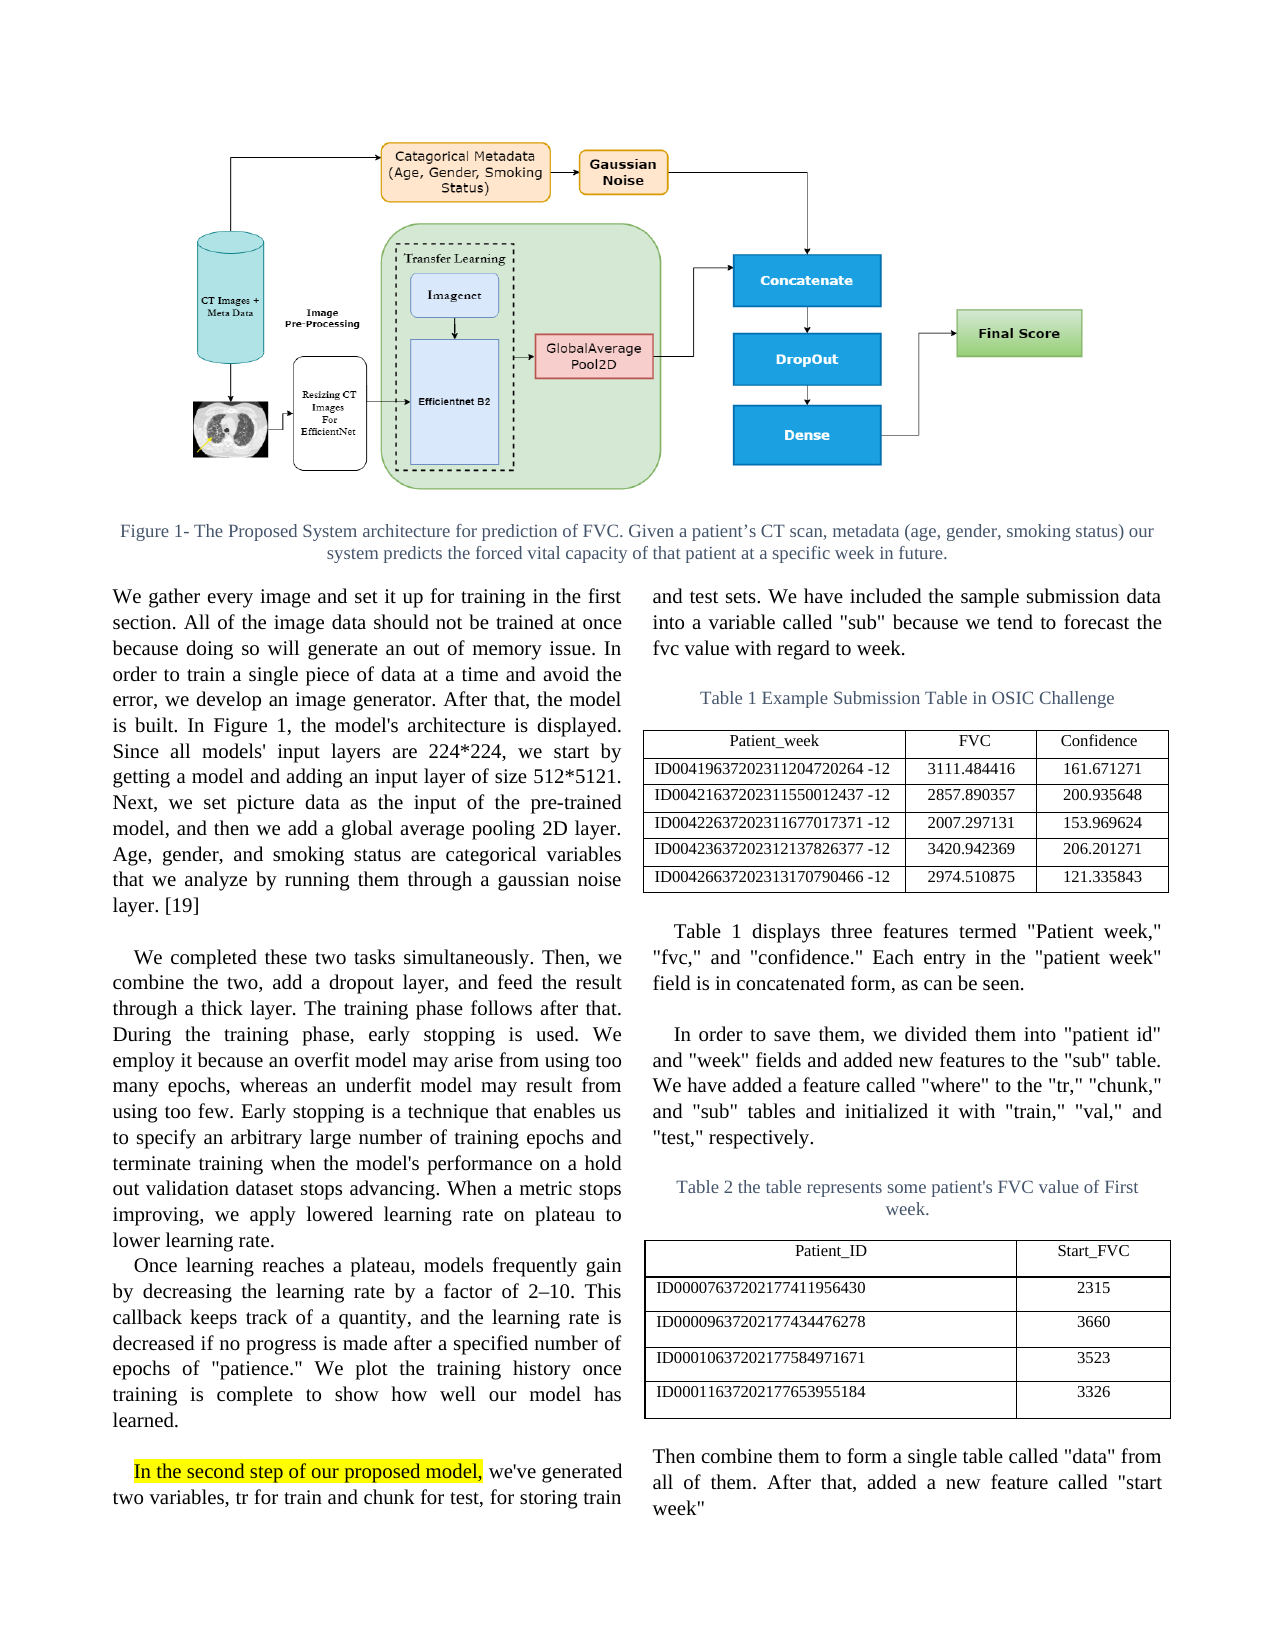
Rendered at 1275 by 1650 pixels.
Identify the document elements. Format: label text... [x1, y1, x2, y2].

table_cell 161.671271 [1037, 759, 1168, 784]
table_cell ID00009637202177434476278 [646, 1312, 1016, 1347]
table_cell ID00423637202312137826377 -12 [644, 839, 905, 866]
table_cell 2007.297131 [906, 813, 1036, 838]
table_cell 2974.510875 [906, 867, 1036, 892]
table_cell 206.201271 [1037, 839, 1168, 866]
table_cell 3523 [1017, 1348, 1170, 1381]
table_cell 3660 [1017, 1312, 1170, 1347]
table_cell ID00010637202177584971671 [646, 1348, 1016, 1381]
table_cell 200.935648 [1037, 785, 1168, 812]
table_cell ID00419637202311204720264 -12 [644, 759, 905, 784]
table_cell 3326 [1017, 1382, 1170, 1417]
text Table 1 Example Submission Table in OSIC Challenge [652, 687, 1162, 709]
text We gather every image and set it up for training in the first section. All of the image data should not be trained at once because doing so will generate an out of memory issue. In order to train a single piece of data at a time and avoid the error, we develop an image generator. After that, the model is built. In Figure 1, the model's architecture is displayed. Since all models' input layers are 224*224, we start by getting a model and adding an input layer of size 512*5121. Next, we set picture data as the input of the pre-trained model, and then we add a global average pooling 2D layer. Age, gender, and smoking status are categorical variables that we analyze by running them through a gaussian noise layer. [112, 584, 622, 917]
text Then combine them to form a single table called "data" from all of them. After that, added a new feature called "start week" [652, 1444, 1162, 1520]
table_cell 121.335843 [1037, 867, 1168, 892]
table_cell ID00007637202177411956430 [646, 1278, 1016, 1311]
table_cell ID00011637202177653955184 [646, 1382, 1016, 1417]
table_header FVC [906, 731, 1036, 757]
text We completed these two tasks simultaneously. Then, we combine the two, add a dropout layer, and feed the result through a thick layer. The training phase follows after that. During the training phase, early stopping is used. We employ it because an overfit model may arise from using too many epochs, whereas an underfit model may result from using too few. Early stopping is a technique that enables us to specify an arbitrary large number of training epochs and terminate training when the model's performance on a hold out validation dataset stops advancing. When a metric stops improving, we apply lowered learning rate on plateau to lower learning rate. [112, 944, 622, 1252]
text Table 1 displays three features termed "Patient week," "fvc," and "confidence." Each entry in the "patient week" field is in concatenated form, as can be seen. [652, 919, 1162, 994]
table_cell ID00421637202311550012437 -12 [644, 785, 905, 812]
table_header Start_FVC [1017, 1241, 1170, 1276]
text In the second step of our proposed model, we've generated two variables, tr for train and chunk for test, for storing train and test sets. We have included the sample submission data into a variable called "sub" because we tend to forecast the fvc value with regard to week. [112, 1459, 622, 1509]
table_cell ID00422637202311677017371 -12 [644, 813, 905, 838]
text Once learning reaches a plateau, models frequently gain by decreasing the learning rate by a factor of 2–10. This callback keeps track of a quantity, and the learning rate is decreased if no progress is made after a specified number of epochs of "patience." We plot the training history once training is complete to show how well our model has learned. [112, 1253, 622, 1432]
text In the second step of our proposed model, we've generated two variables, tr for train and chunk for test, for storing train and test sets. We have included the sample submission data into a variable called "sub" because we tend to forecast the fvc value with regard to week. [652, 584, 1162, 660]
table_cell 3420.942369 [906, 839, 1036, 866]
text Figure 1- The Proposed System architecture for prediction of FVC. Given a patient’s CT scan, metadata (age, gender, smoking status) our system predicts the forced vital capacity of that patient at a specific week in future. [112, 520, 1162, 563]
table_header Patient_week [644, 731, 905, 757]
table_cell ID00426637202313170790466 -12 [644, 867, 905, 892]
table_header Confidence [1037, 731, 1168, 757]
text Table 2 the table represents some patient's FVC value of First week. [652, 1176, 1162, 1219]
table_cell 3111.484416 [906, 759, 1036, 784]
table_cell 2857.890357 [906, 785, 1036, 812]
table_cell 2315 [1017, 1278, 1170, 1311]
text In order to save them, we divided them into "patient id" and "week" fields and added new features to the "sub" table. We have added a feature called "where" to the "tr," "chunk," and "sub" tables and initialized it with "train," "val," and "test," respectively. [652, 1022, 1162, 1149]
picture [163, 112, 1112, 519]
table_header Patient_ID [646, 1241, 1016, 1276]
table_cell 153.969624 [1037, 813, 1168, 838]
